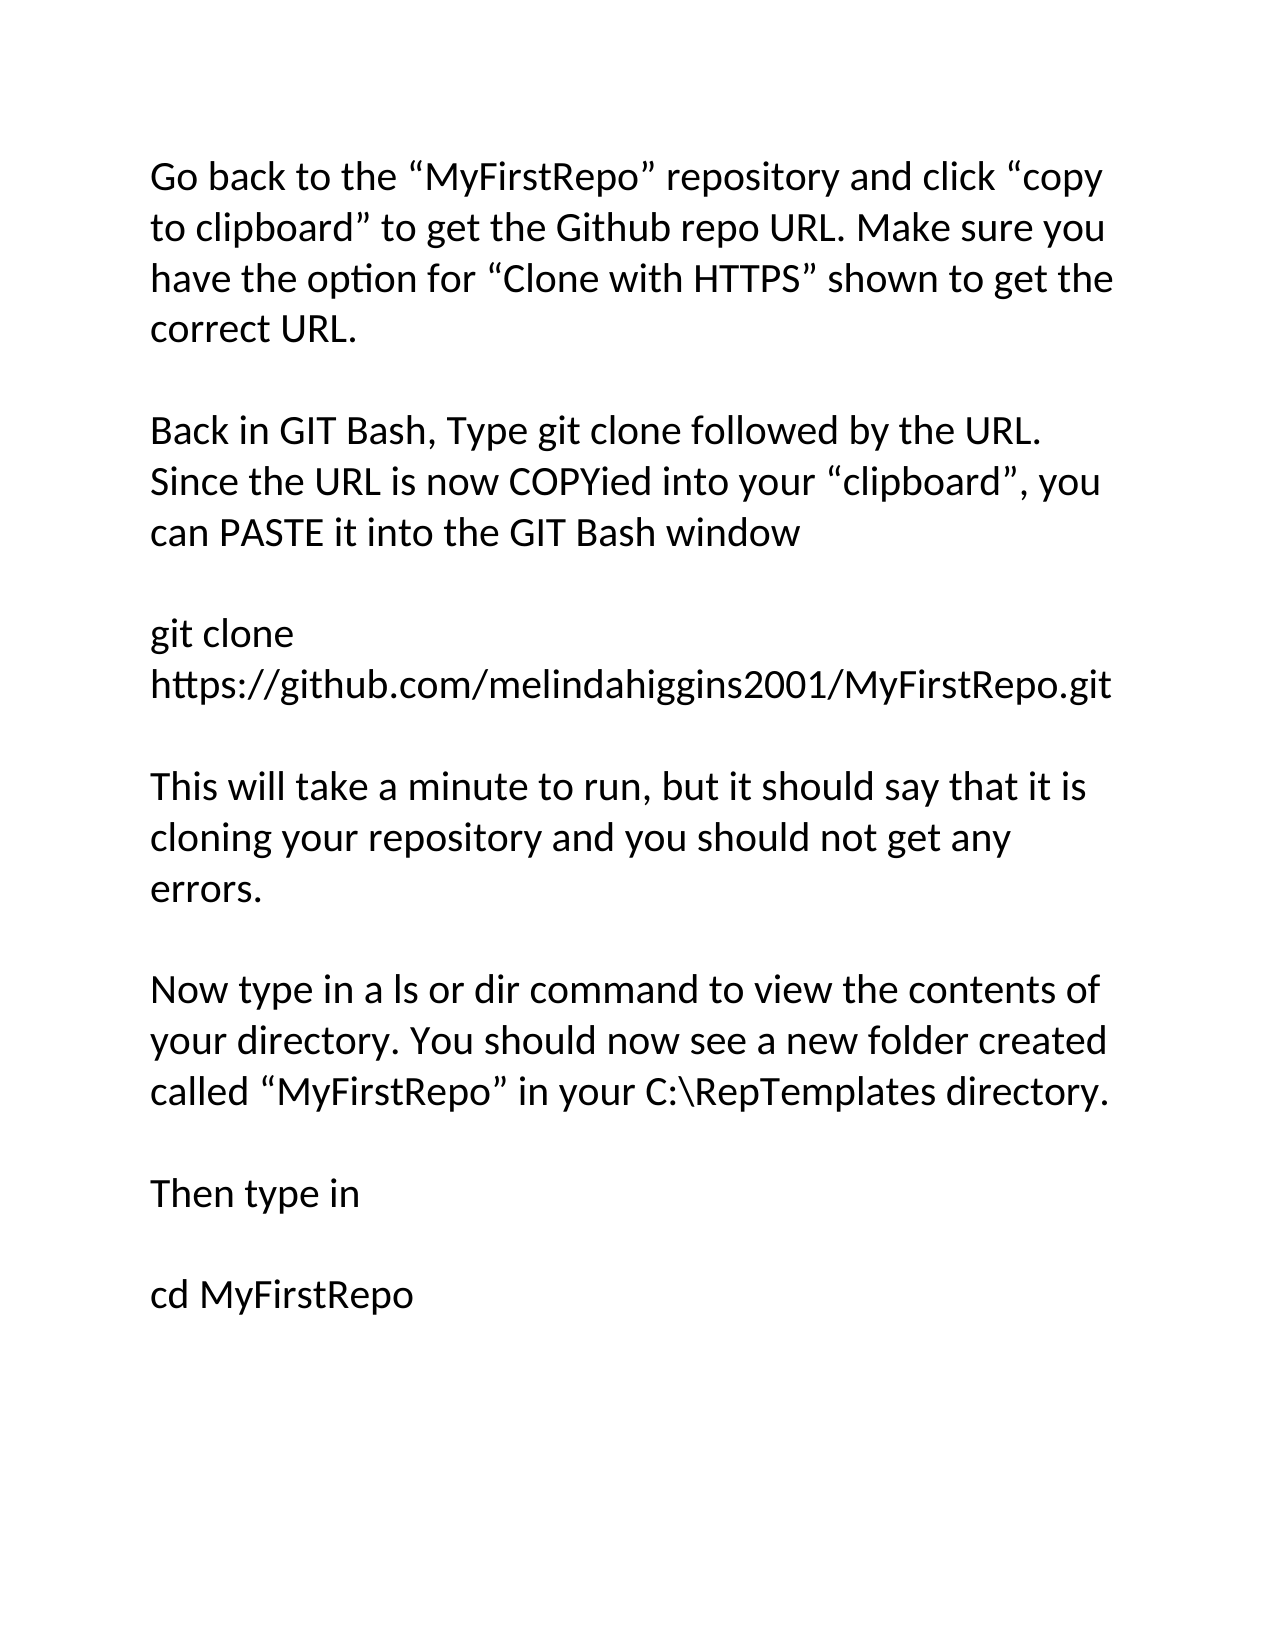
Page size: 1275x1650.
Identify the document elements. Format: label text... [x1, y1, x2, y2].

text Then type in [150, 1167, 1125, 1217]
text This will take a minute to run, but it should say that it is cloning your repository and you should not get any errors. [150, 760, 1125, 912]
text cd MyFirstRepo [150, 1268, 1125, 1319]
text Go back to the “MyFirstRepo” repository and click “copy to clipboard” to get the Github repo URL. Make sure you have the option for “Clone with HTTPS” shown to get the correct URL. [150, 150, 1125, 353]
text Now type in a ls or dir command to view the contents of your directory. You should now see a new folder created called “MyFirstRepo” in your C:\RepTemplates directory. [150, 963, 1125, 1116]
text git clone https://github.com/melindahiggins2001/MyFirstRepo.git [150, 607, 1125, 709]
text Back in GIT Bash, Type git clone followed by the URL. Since the URL is now COPYied into your “clipboard”, you can PASTE it into the GIT Bash window [150, 404, 1125, 557]
